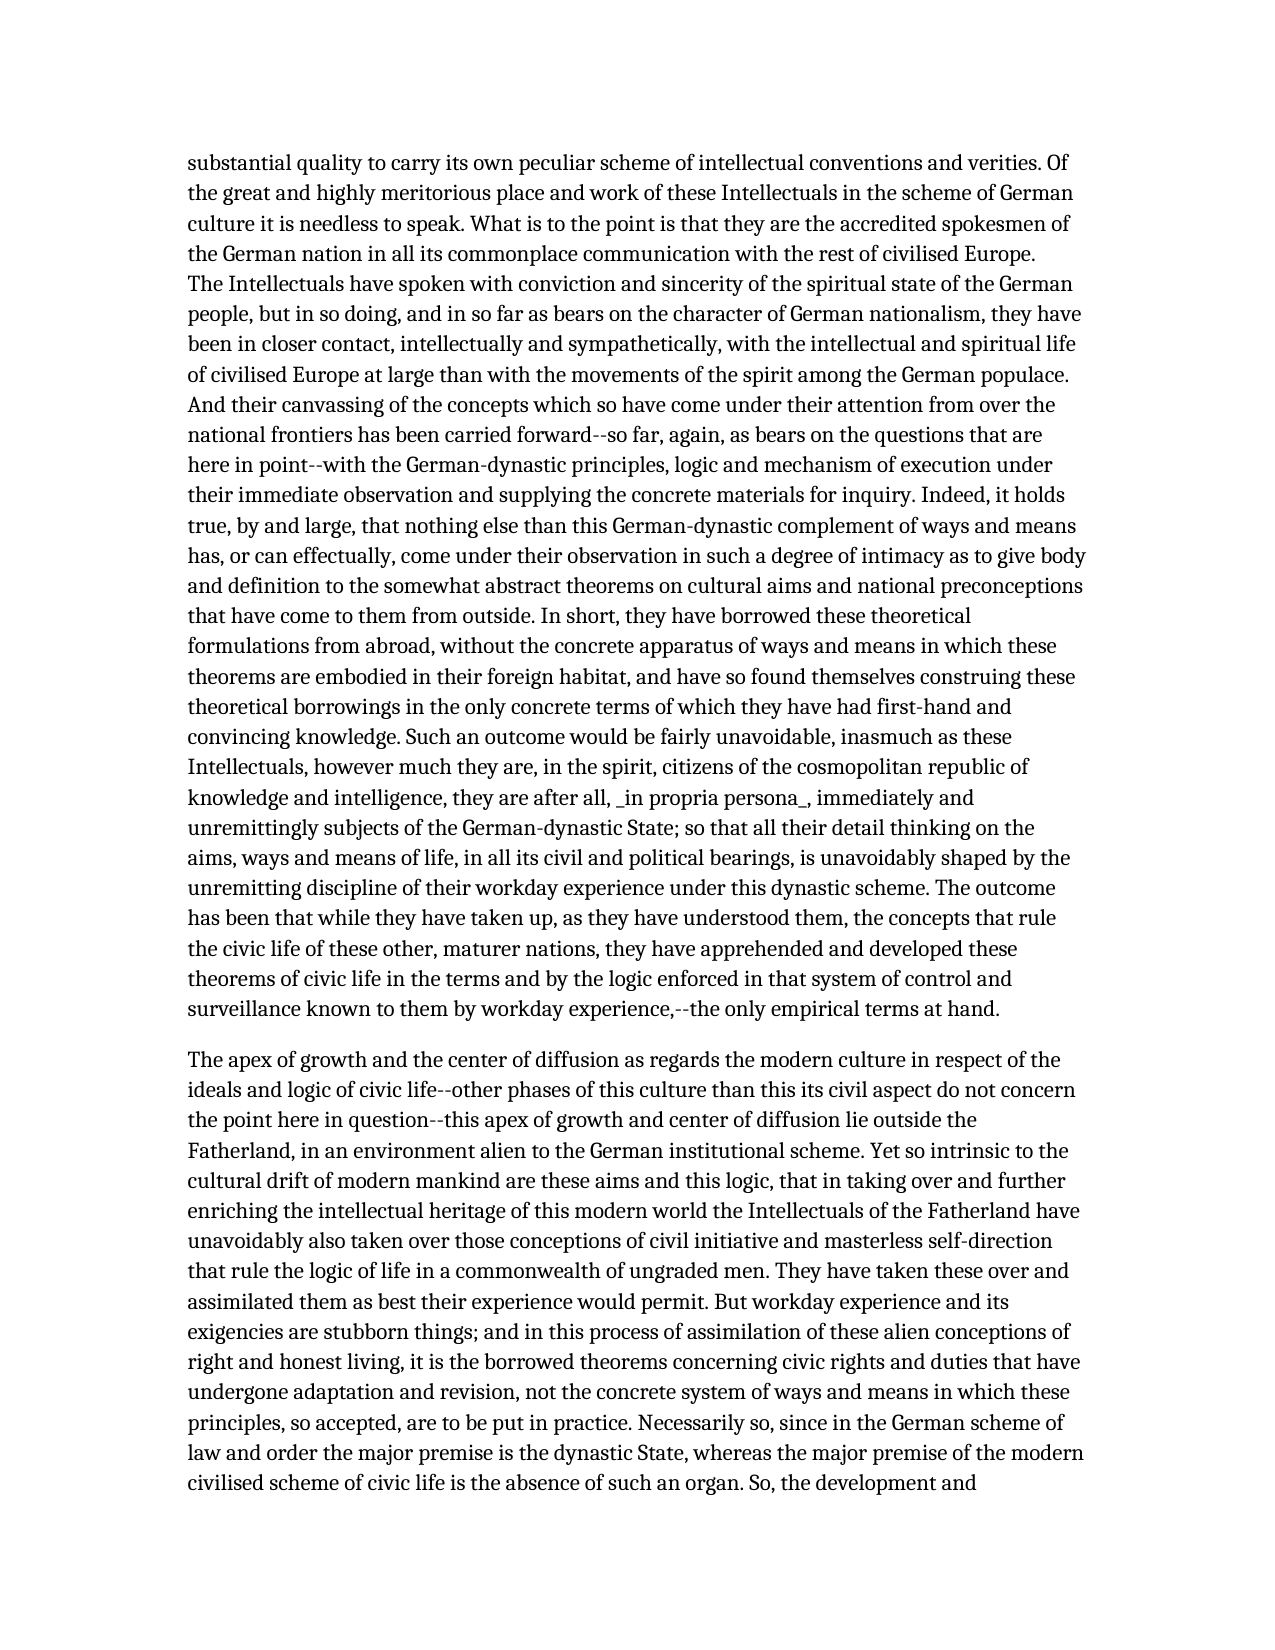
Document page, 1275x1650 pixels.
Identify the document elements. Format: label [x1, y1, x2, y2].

text [187, 1047, 1087, 1496]
text [187, 150, 1087, 1022]
